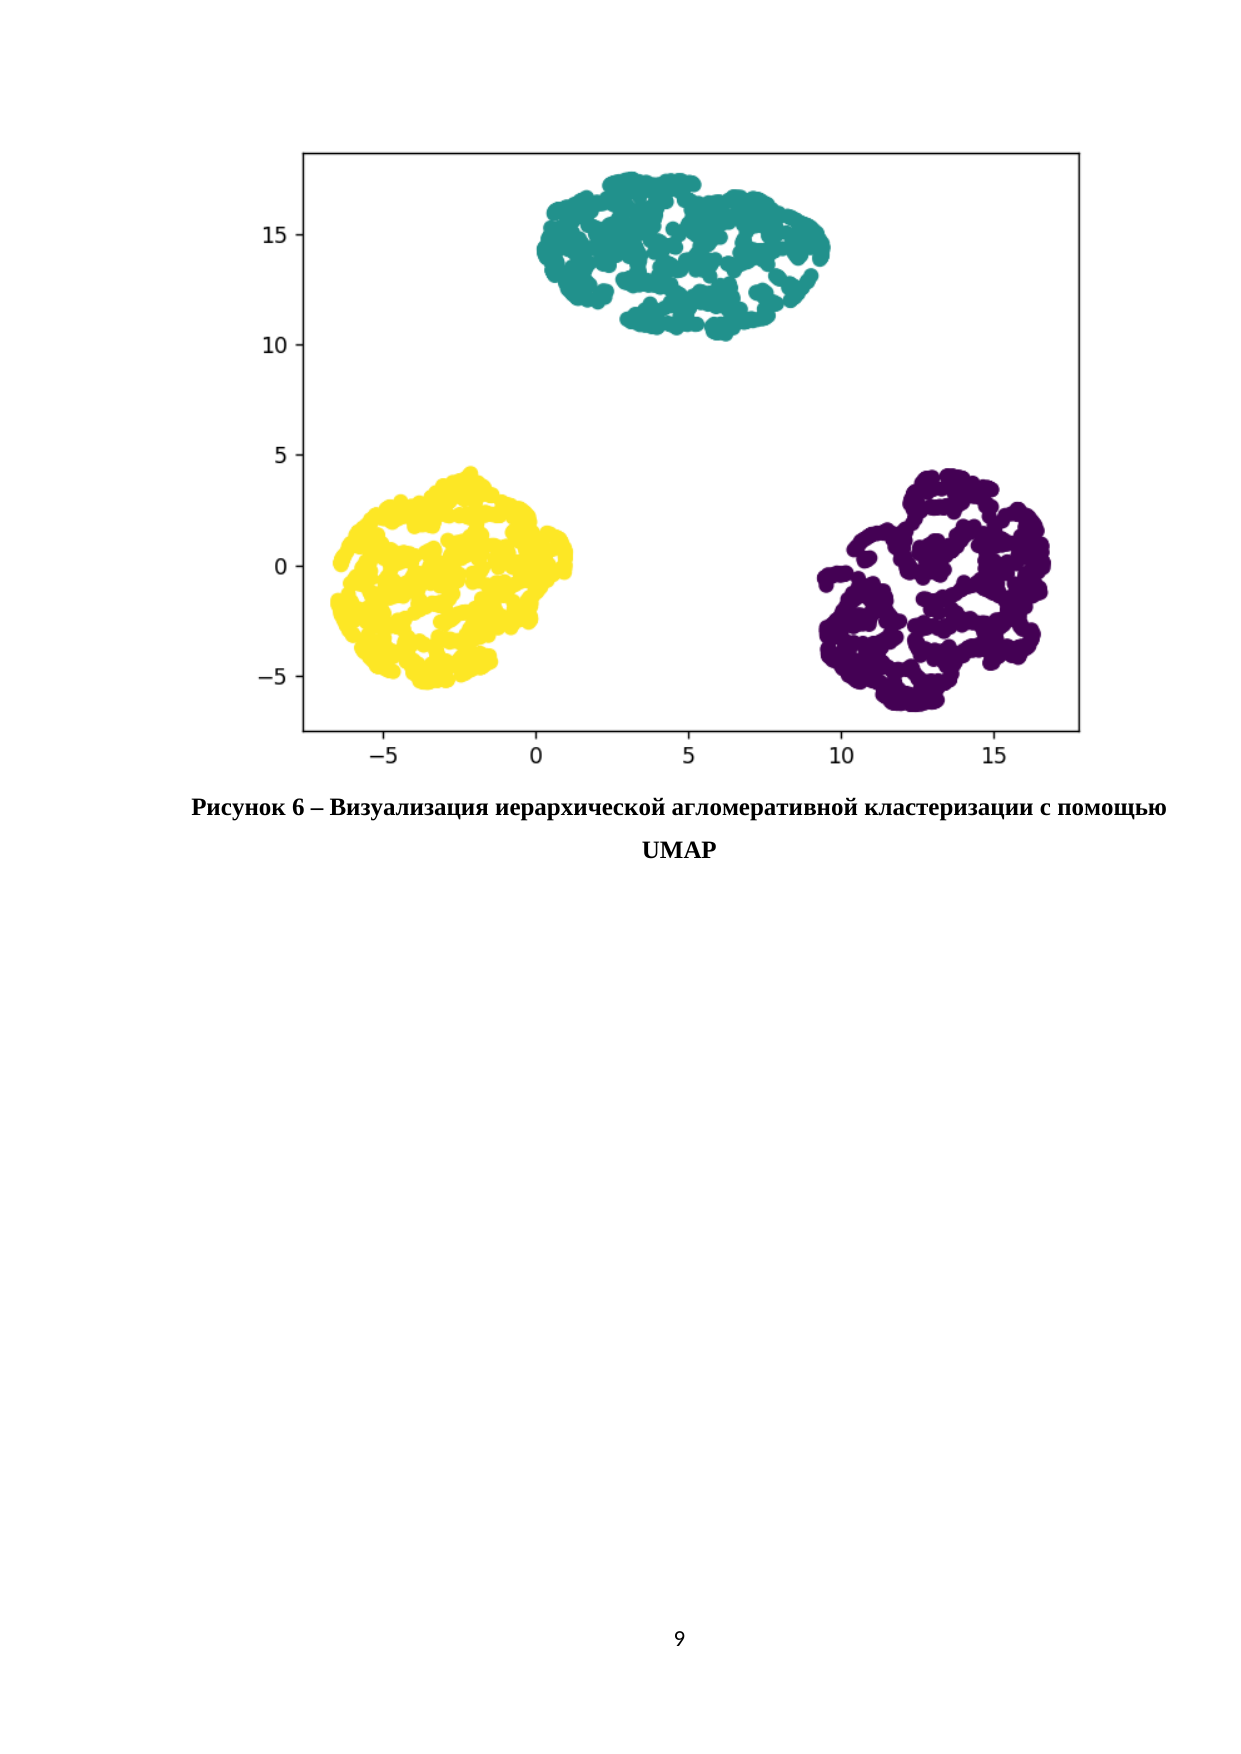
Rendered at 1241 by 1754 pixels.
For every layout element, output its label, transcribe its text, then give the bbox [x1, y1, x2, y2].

text Рисунок 6 – Визуализация иерархической агломеративной кластеризации с помощью UMAP [177, 792, 1181, 864]
picture [234, 118, 1125, 776]
